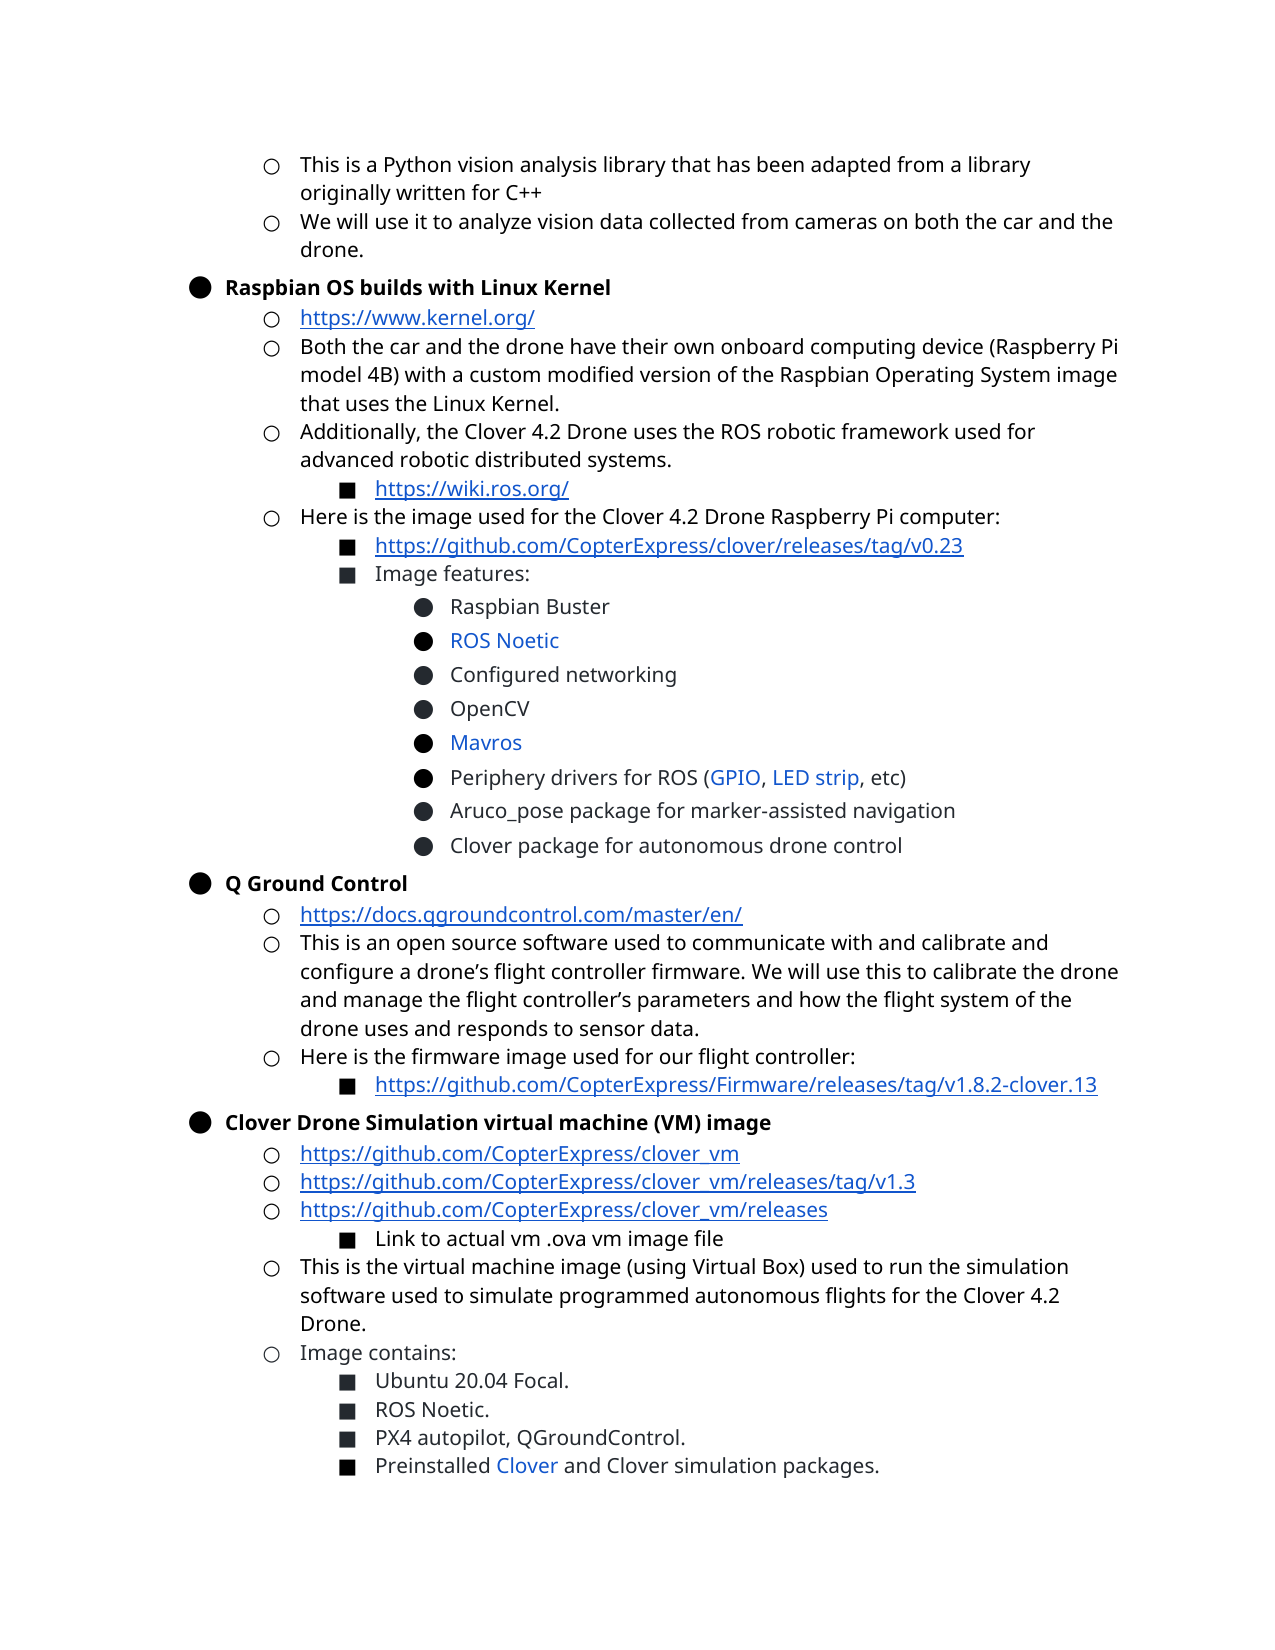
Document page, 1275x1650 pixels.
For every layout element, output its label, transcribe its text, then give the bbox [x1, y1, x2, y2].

list https://github.com/CopterExpress/clover_vm/releases [262, 1196, 1125, 1224]
list https://github.com/CopterExpress/Firmware/releases/tag/v1.8.2-clover.13 [337, 1071, 1125, 1099]
list Here is the firmware image used for our flight controller: [262, 1042, 1125, 1071]
list Q Ground Control [187, 860, 1125, 900]
list Here is the image used for the Clover 4.2 Drone Raspberry Pi computer: [262, 502, 1125, 531]
list Ubuntu 20.04 Focal. [337, 1366, 1125, 1395]
list https://docs.qgroundcontrol.com/master/en/ [262, 900, 1125, 928]
list This is an open source software used to communicate with and calibrate and configure a drone’s flight controller firmware. We will use this to calibrate the drone and manage the flight controller’s parameters and how the flight system of the drone uses and responds to sensor data. [262, 928, 1125, 1042]
list Preinstalled Clover and Clover simulation packages. [337, 1452, 1125, 1480]
list https://wiki.ros.org/ [337, 474, 1125, 502]
list Image contains: [262, 1338, 1125, 1366]
list Additionally, the Clover 4.2 Drone uses the ROS robotic framework used for advanced robotic distributed systems. [262, 417, 1125, 474]
list Raspbian Buster [412, 588, 1125, 622]
list Both the car and the drone have their own onboard computing device (Raspberry Pi model 4B) with a custom modified version of the Raspbian Operating System image that uses the Linux Kernel. [262, 332, 1125, 417]
list We will use it to analyze vision data collected from cameras on both the car and the drone. [262, 207, 1125, 264]
list PX4 autopilot, QGroundControl. [337, 1423, 1125, 1452]
list Mavros [412, 724, 1125, 758]
list Clover package for autonomous drone control [412, 826, 1125, 860]
list ROS Noetic. [337, 1395, 1125, 1423]
list https://github.com/CopterExpress/clover_vm/releases/tag/v1.3 [262, 1167, 1125, 1196]
list Image features: [337, 559, 1125, 588]
list https://github.com/CopterExpress/clover/releases/tag/v0.23 [337, 531, 1125, 559]
list Periphery drivers for ROS (GPIO, LED strip, etc) [412, 758, 1125, 792]
list OpenCV [412, 690, 1125, 724]
list Configured networking [412, 656, 1125, 690]
list Link to actual vm .ova vm image file [337, 1224, 1125, 1252]
list This is the virtual machine image (using Virtual Box) used to run the simulation software used to simulate programmed autonomous flights for the Clover 4.2 Drone. [262, 1252, 1125, 1338]
list Raspbian OS builds with Linux Kernel [187, 264, 1125, 303]
list https://github.com/CopterExpress/clover_vm [262, 1139, 1125, 1167]
list This is a Python vision analysis library that has been adapted from a library originally written for C++ [262, 150, 1125, 207]
list ROS Noetic [412, 622, 1125, 656]
list Aruco_pose package for marker-assisted navigation [412, 792, 1125, 826]
list Clover Drone Simulation virtual machine (VM) image [187, 1099, 1125, 1139]
list https://www.kernel.org/ [262, 303, 1125, 332]
